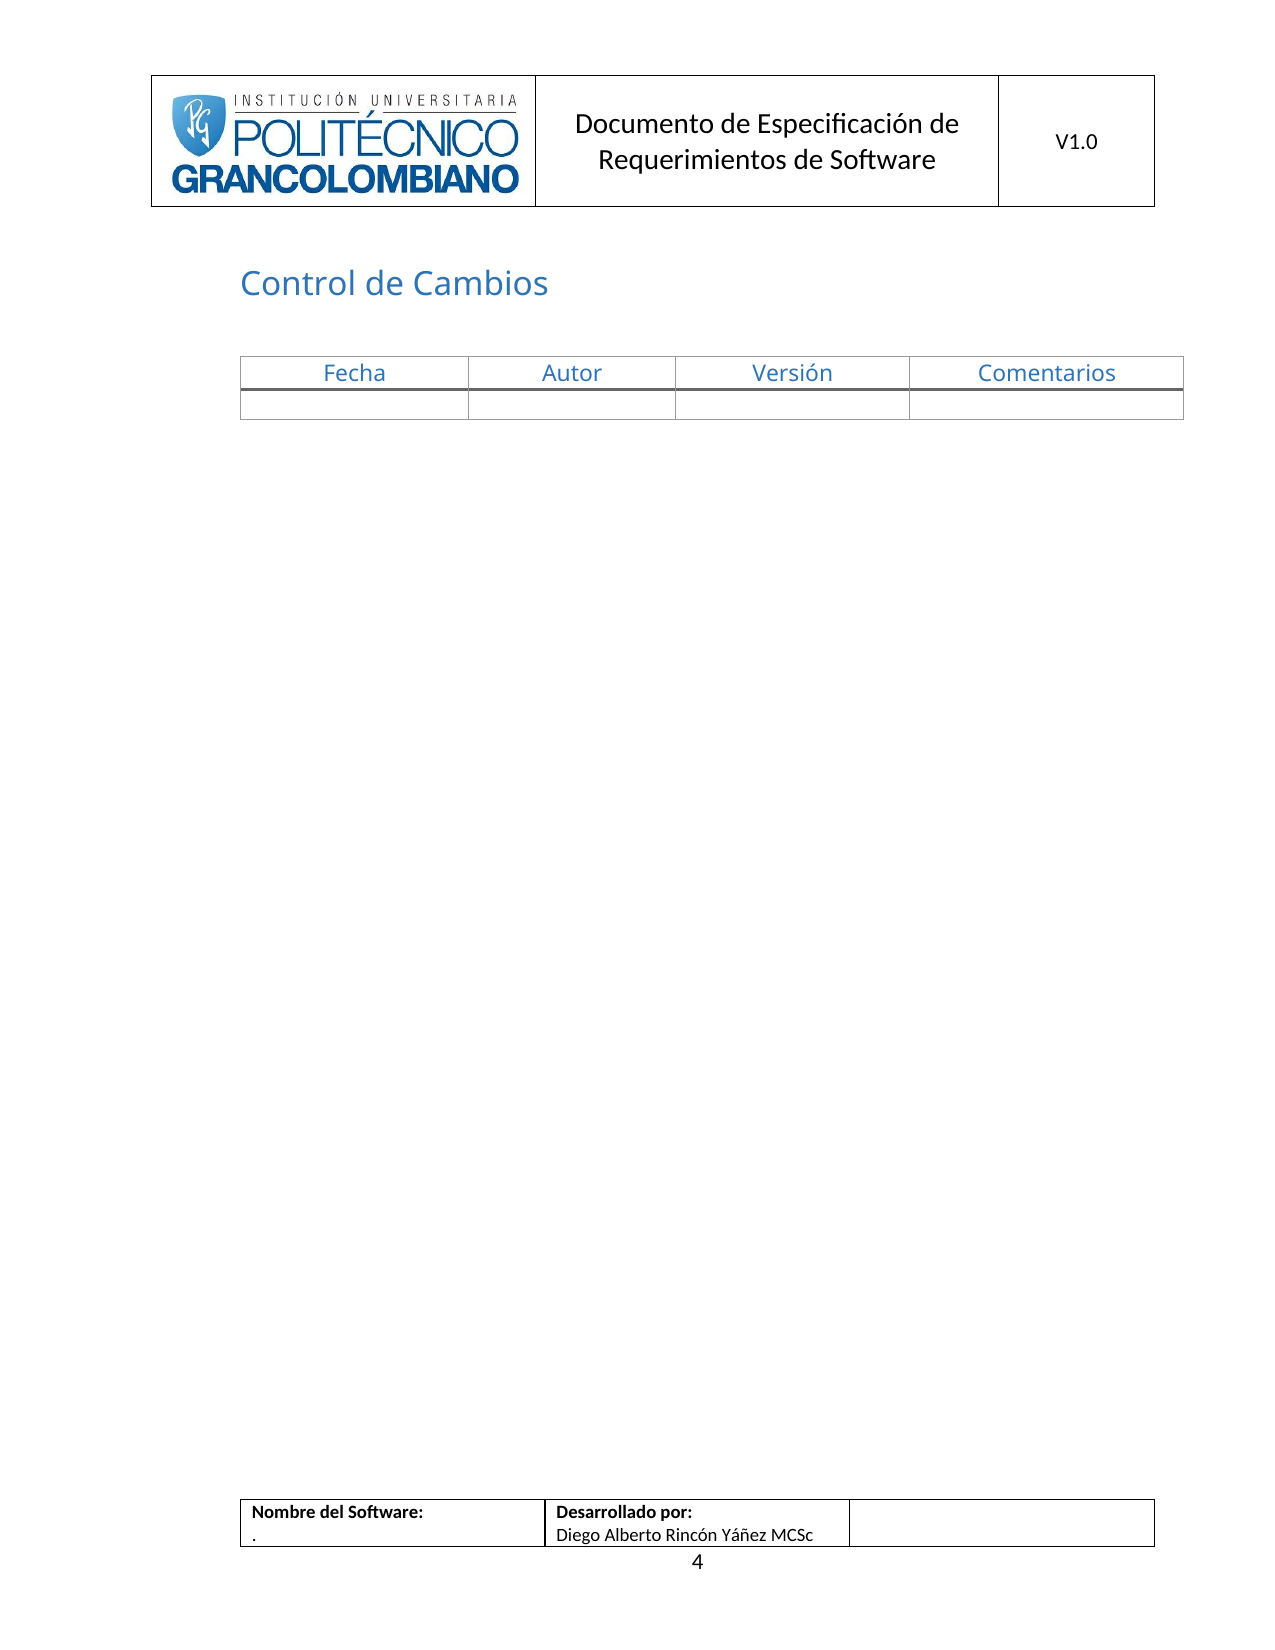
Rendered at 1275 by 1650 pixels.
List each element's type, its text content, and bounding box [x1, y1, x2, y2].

table_cell [241, 391, 468, 419]
table_cell [469, 391, 675, 419]
subtitle Control de Cambios [240, 260, 1155, 305]
picture [163, 83, 524, 199]
table_header Versión [676, 357, 909, 388]
table_header Fecha [241, 357, 468, 388]
table_cell [910, 391, 1183, 419]
table_header Comentarios [910, 357, 1183, 388]
table_cell [676, 391, 909, 419]
table_header Autor [469, 357, 675, 388]
